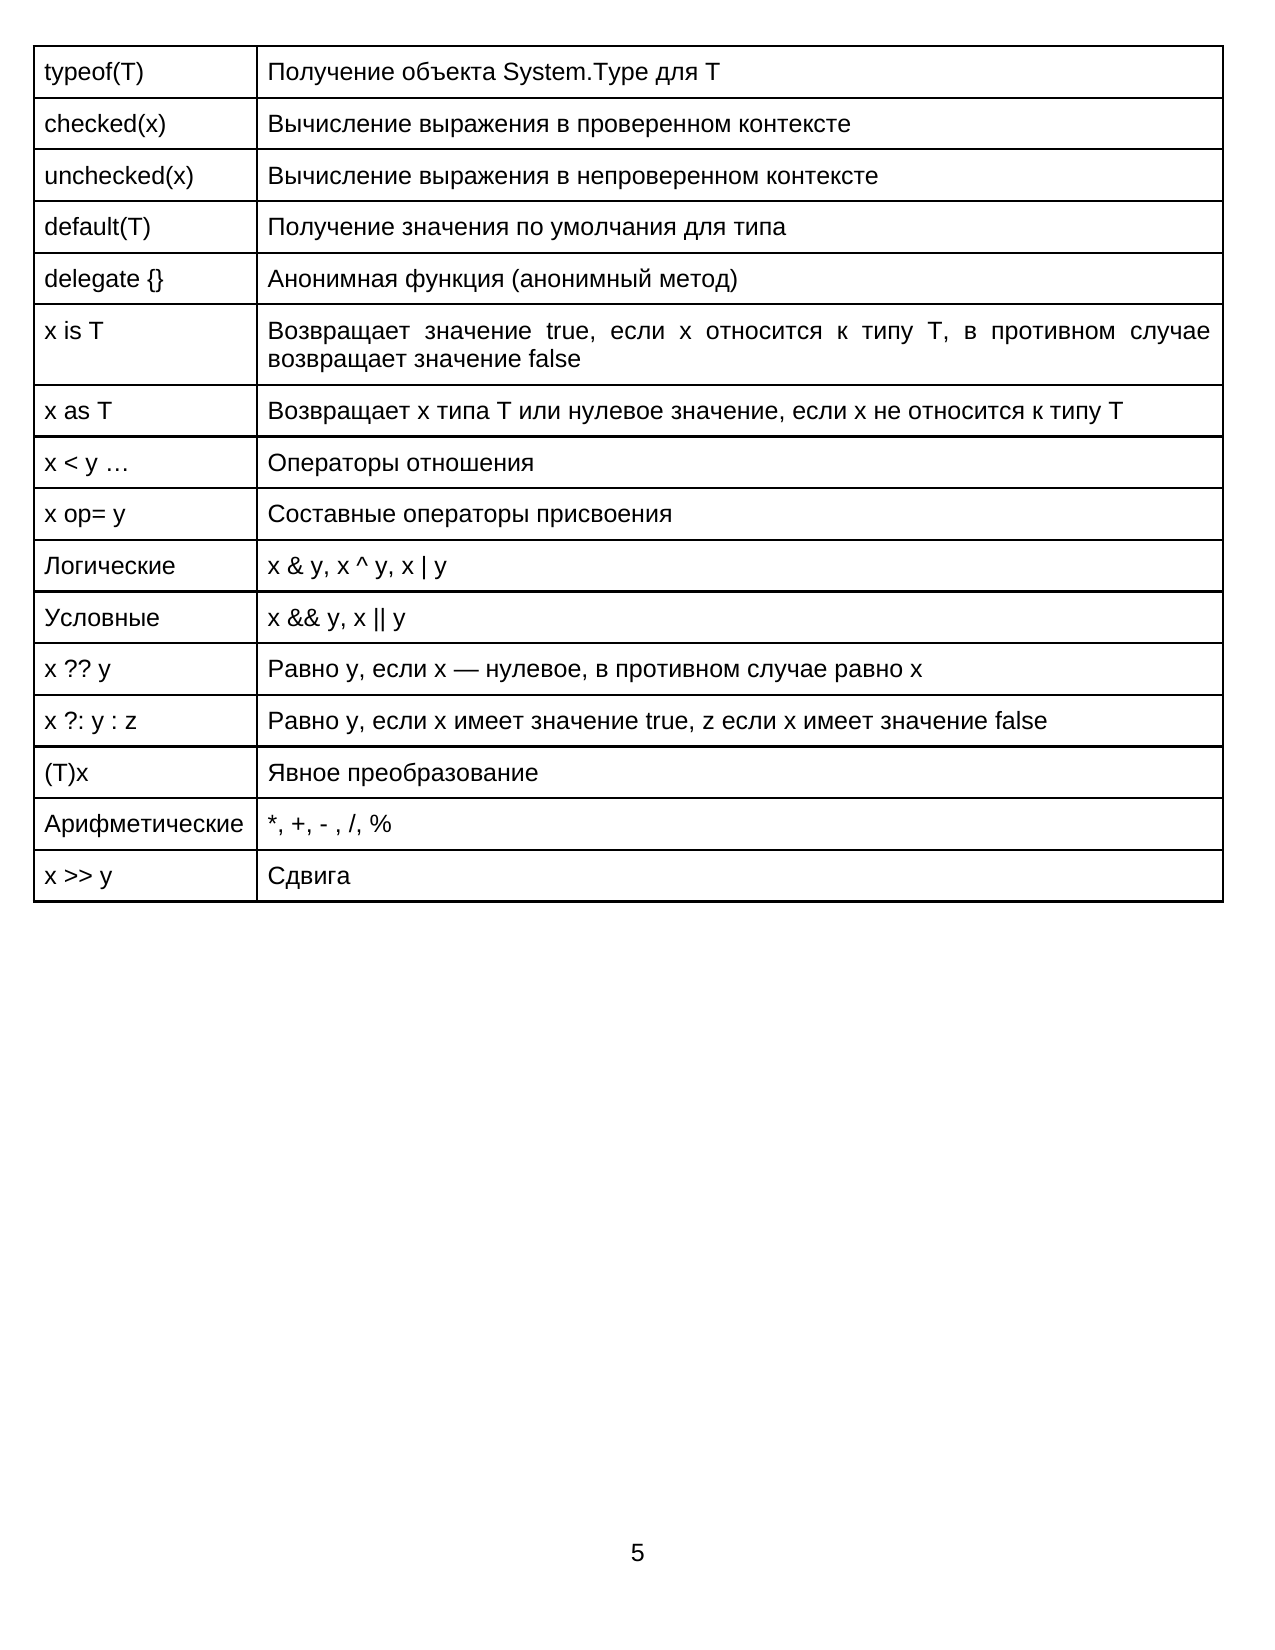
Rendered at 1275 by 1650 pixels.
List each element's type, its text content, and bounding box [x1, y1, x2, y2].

table_cell x ?? y [35, 644, 256, 694]
table_cell unchecked(x) [35, 150, 256, 200]
table_cell x < y … [35, 438, 256, 487]
table_cell Возвращает x типа T или нулевое значение, если x не относится к типу T [258, 386, 1222, 435]
table_cell Анонимная функция (анонимный метод) [258, 254, 1222, 303]
table_cell delegate {} [35, 254, 256, 303]
table_cell checked(x) [35, 99, 256, 148]
table_cell Арифметические [35, 799, 256, 849]
table_cell Операторы отношения [258, 438, 1222, 487]
table_cell x && y, x || y [258, 593, 1222, 642]
table_cell x & y, x ^ y, x | y [258, 541, 1222, 590]
table_cell Логические [35, 541, 256, 590]
table_cell x op= y [35, 489, 256, 539]
table_cell Явное преобразование [258, 748, 1222, 797]
table_cell (T)x [35, 748, 256, 797]
table_cell x >> y [35, 851, 256, 900]
table_cell Получение объекта System.Type для T [258, 47, 1222, 97]
table_cell Вычисление выражения в непроверенном контексте [258, 150, 1222, 200]
table_cell x is T [35, 305, 256, 384]
table_cell Получение значения по умолчания для типа [258, 202, 1222, 252]
table_cell Сдвига [258, 851, 1222, 900]
table_cell Вычисление выражения в проверенном контексте [258, 99, 1222, 148]
table_cell Составные операторы присвоения [258, 489, 1222, 539]
table_cell Равно y, если x имеет значение true, z если x имеет значение false [258, 696, 1222, 745]
table_cell x as T [35, 386, 256, 435]
table_cell Возвращает значение true, если x относится к типу T, в противном случае возвращает значение false [258, 305, 1222, 384]
table_cell default(T) [35, 202, 256, 252]
table_cell Условные [35, 593, 256, 642]
table_cell typeof(T) [35, 47, 256, 97]
table_cell *, +, - , /, % [258, 799, 1222, 849]
table_cell Равно y, если x — нулевое, в противном случае равно x [258, 644, 1222, 694]
table_cell x ?: y : z [35, 696, 256, 745]
